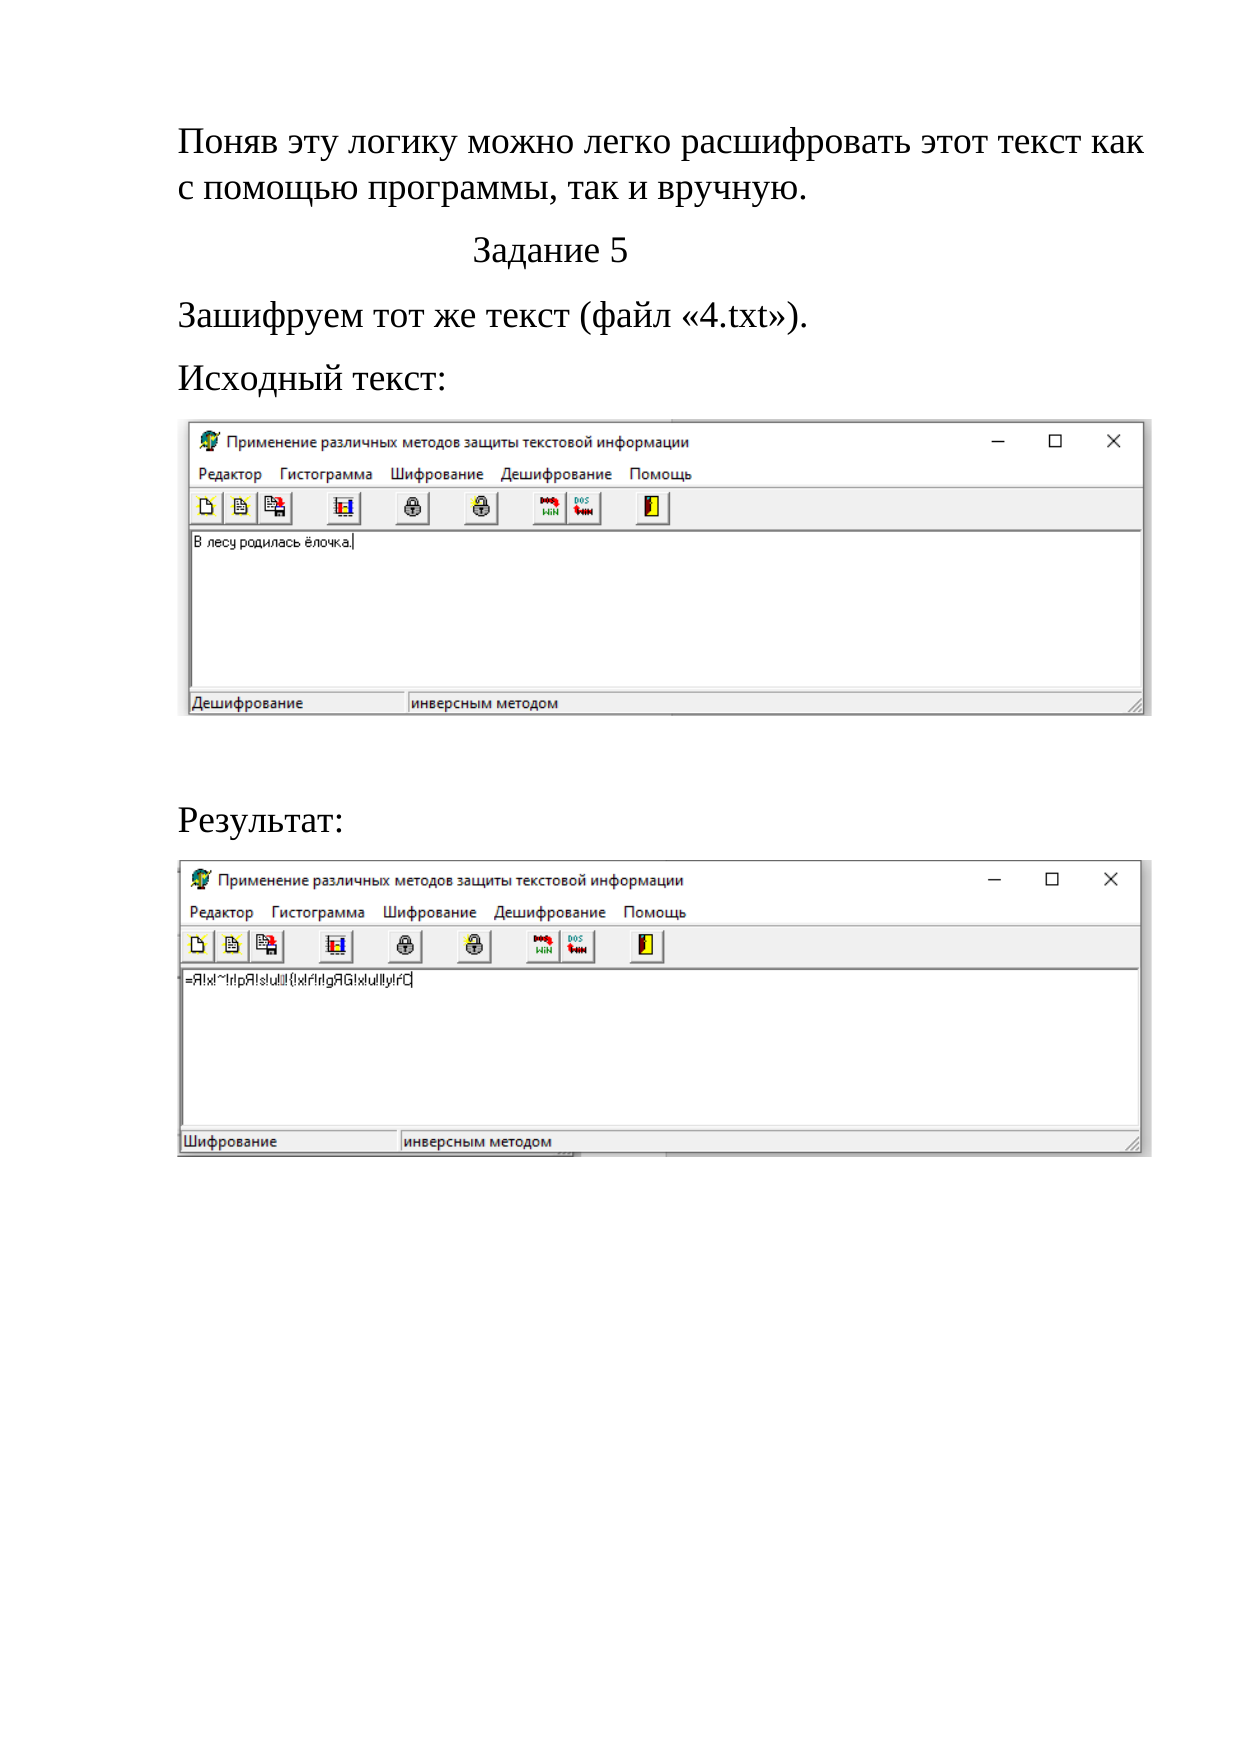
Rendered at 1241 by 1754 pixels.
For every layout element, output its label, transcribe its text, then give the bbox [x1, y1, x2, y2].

text Поняв эту логику можно легко расшифровать этот текст как с помощью программы, так и вручную. [177, 118, 1152, 208]
text Исходный текст: [177, 356, 1152, 399]
text Зашифруем тот же текст (файл «4.txt»). [177, 293, 1152, 336]
text Результат: [177, 797, 1152, 840]
picture [177, 860, 1152, 1157]
text Задание 5 [177, 228, 1152, 271]
picture [177, 419, 1152, 716]
